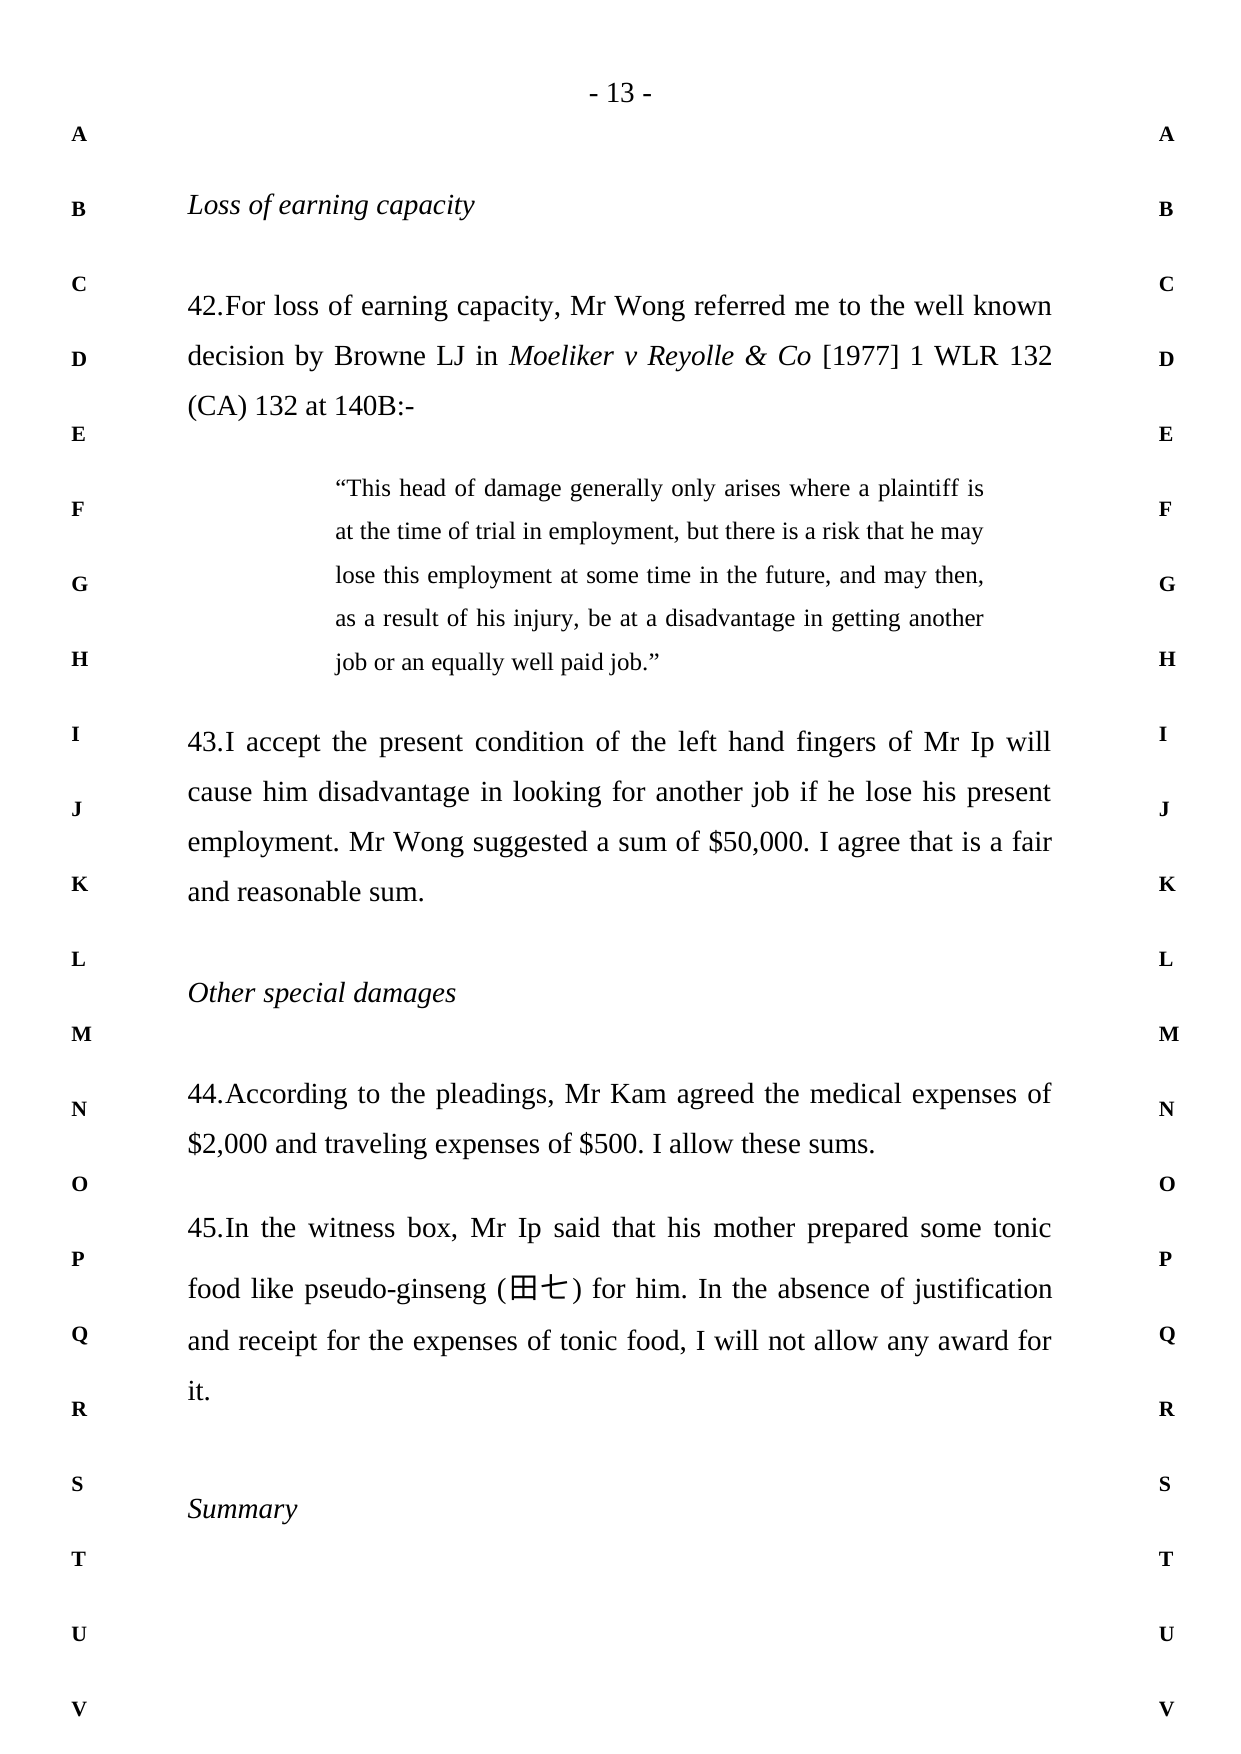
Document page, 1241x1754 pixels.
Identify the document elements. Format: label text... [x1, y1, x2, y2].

text Loss of earning capacity [187, 187, 1053, 221]
text “This head of damage generally only arises where a plaintiff is at the time of trial in employment, but there is a risk that he may lose this employment at some time in the future, and may then, as a result of his injury, be at a disadvantage in getting another job or an equally well paid job.” [335, 473, 985, 676]
text Summary [187, 1491, 1053, 1525]
list In the witness box, Mr Ip said that his mother prepared some tonic food like pseudo-ginseng (田七) for him. In the absence of justification and receipt for the expenses of tonic food, I will not allow any award for it. [187, 1210, 1053, 1407]
text Other special damages [187, 975, 1053, 1009]
list For loss of earning capacity, Mr Wong referred me to the well known decision by Browne LJ in Moeliker v Reyolle & Co [1977] 1 WLR 132 (CA) 132 at 140B:- [187, 288, 1053, 422]
list According to the pleadings, Mr Kam agreed the medical expenses of $2,000 and traveling expenses of $500. I allow these sums. [187, 1076, 1053, 1160]
list I accept the present condition of the left hand fingers of Mr Ip will cause him disadvantage in looking for another job if he lose his present employment. Mr Wong suggested a sum of $50,000. I agree that is a fair and reasonable sum. [187, 724, 1053, 908]
